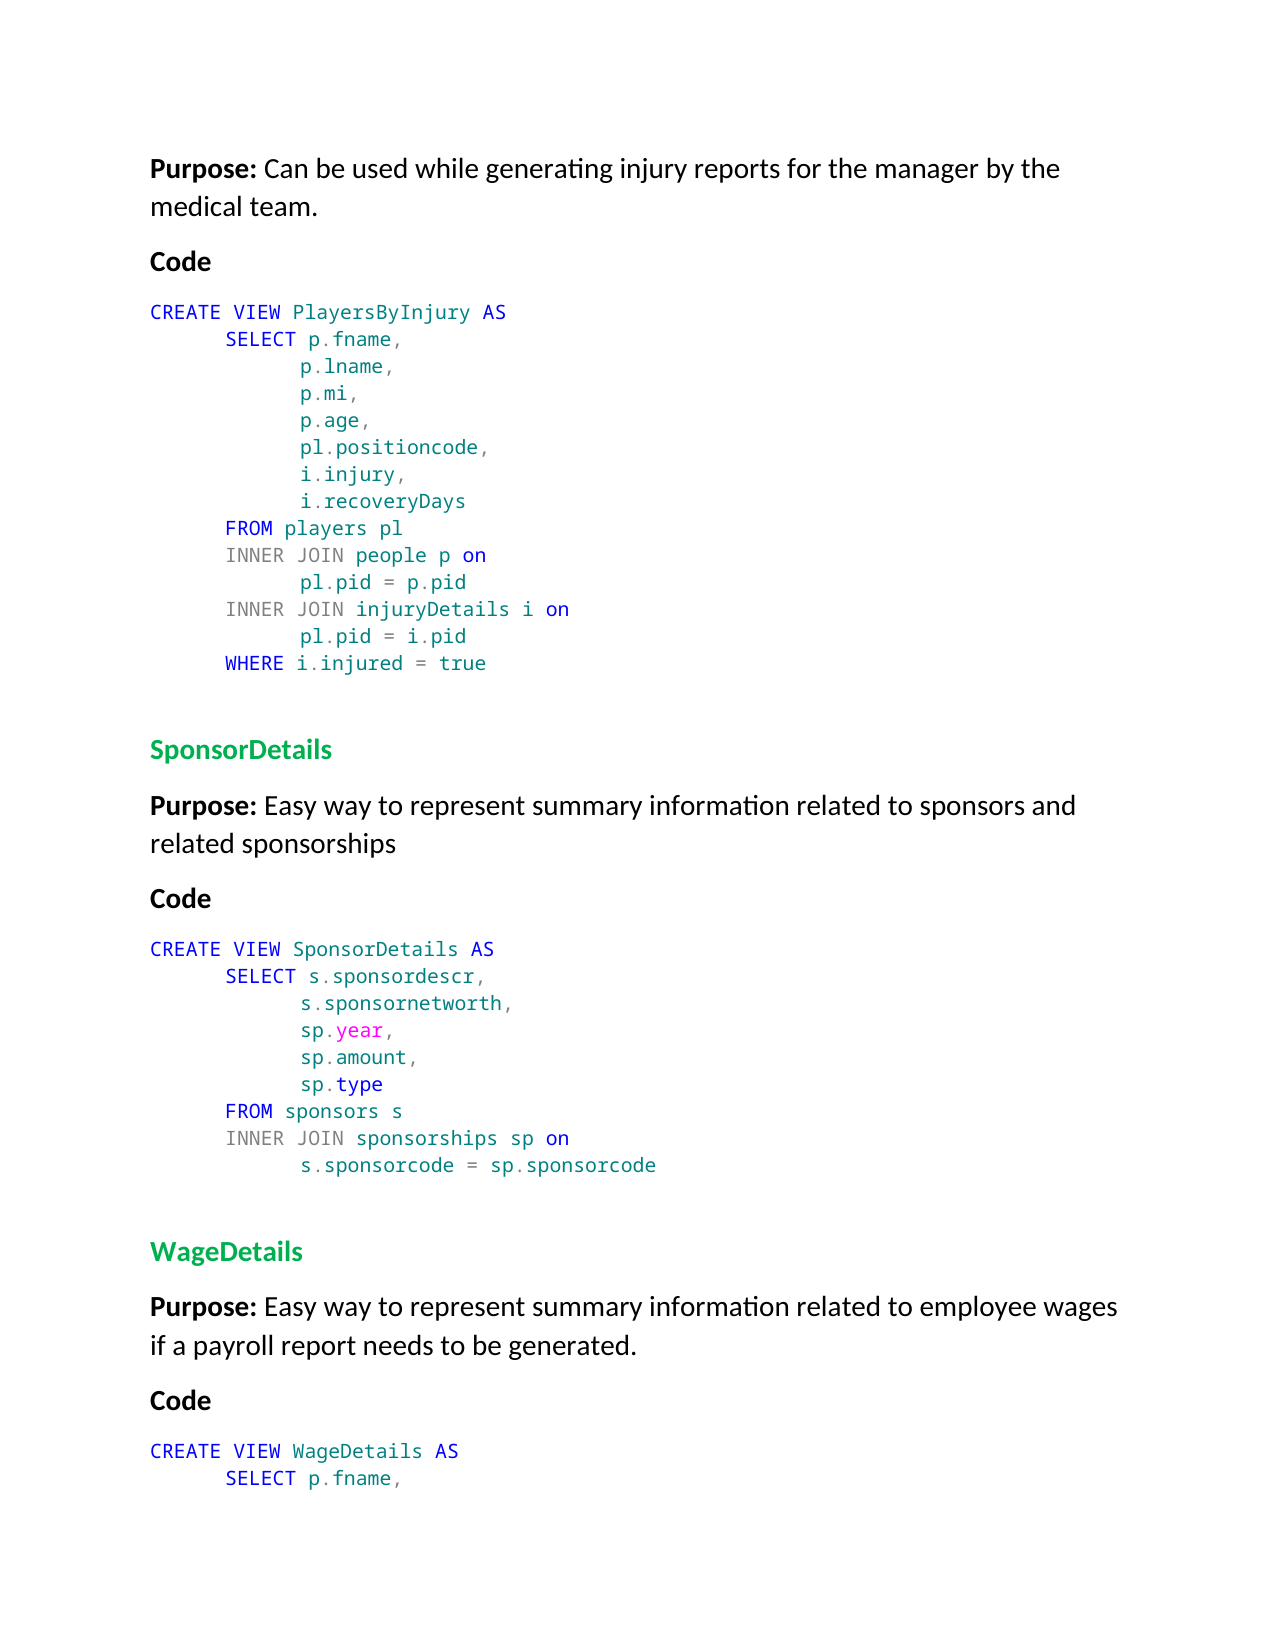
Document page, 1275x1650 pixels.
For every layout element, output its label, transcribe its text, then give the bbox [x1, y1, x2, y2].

text sp.year, [150, 1016, 1125, 1043]
text FROM players pl [150, 514, 1125, 541]
text p.age, [150, 407, 1125, 433]
text SELECT p.fname, [150, 326, 1125, 353]
text s.sponsorcode = sp.sponsorcode [150, 1151, 1125, 1178]
text pl.pid = p.pid [150, 568, 1125, 595]
text Code [150, 1382, 1125, 1417]
text INNER JOIN people p on [150, 541, 1125, 568]
text CREATE VIEW SponsorDetails AS [150, 935, 1125, 962]
text sp.amount, [150, 1043, 1125, 1070]
text s.sponsornetworth, [150, 989, 1125, 1016]
text i.injury, [150, 461, 1125, 487]
text Purpose: Can be used while generating injury reports for the manager by the medical team. [150, 150, 1125, 224]
text SELECT p.fname, [150, 1464, 1125, 1491]
text pl.positioncode, [150, 433, 1125, 461]
text Purpose: Easy way to represent summary information related to sponsors and related sponsorships [150, 787, 1125, 861]
text INNER JOIN injuryDetails i on [150, 595, 1125, 622]
text CREATE VIEW PlayersByInjury AS [150, 299, 1125, 326]
text CREATE VIEW WageDetails AS [150, 1437, 1125, 1464]
text p.lname, [150, 353, 1125, 379]
text Code [150, 243, 1125, 279]
text Code [150, 880, 1125, 916]
text INNER JOIN sponsorships sp on [150, 1124, 1125, 1151]
text SELECT s.sponsordescr, [150, 962, 1125, 989]
text SponsorDetails [150, 731, 1125, 767]
text Purpose: Easy way to represent summary information related to employee wages if a payroll report needs to be generated. [150, 1288, 1125, 1362]
text WHERE i.injured = true [150, 649, 1125, 676]
text p.mi, [150, 379, 1125, 407]
text FROM sponsors s [150, 1097, 1125, 1124]
text i.recoveryDays [150, 487, 1125, 514]
text pl.pid = i.pid [150, 622, 1125, 649]
text WageDetails [150, 1233, 1125, 1269]
text sp.type [150, 1070, 1125, 1097]
